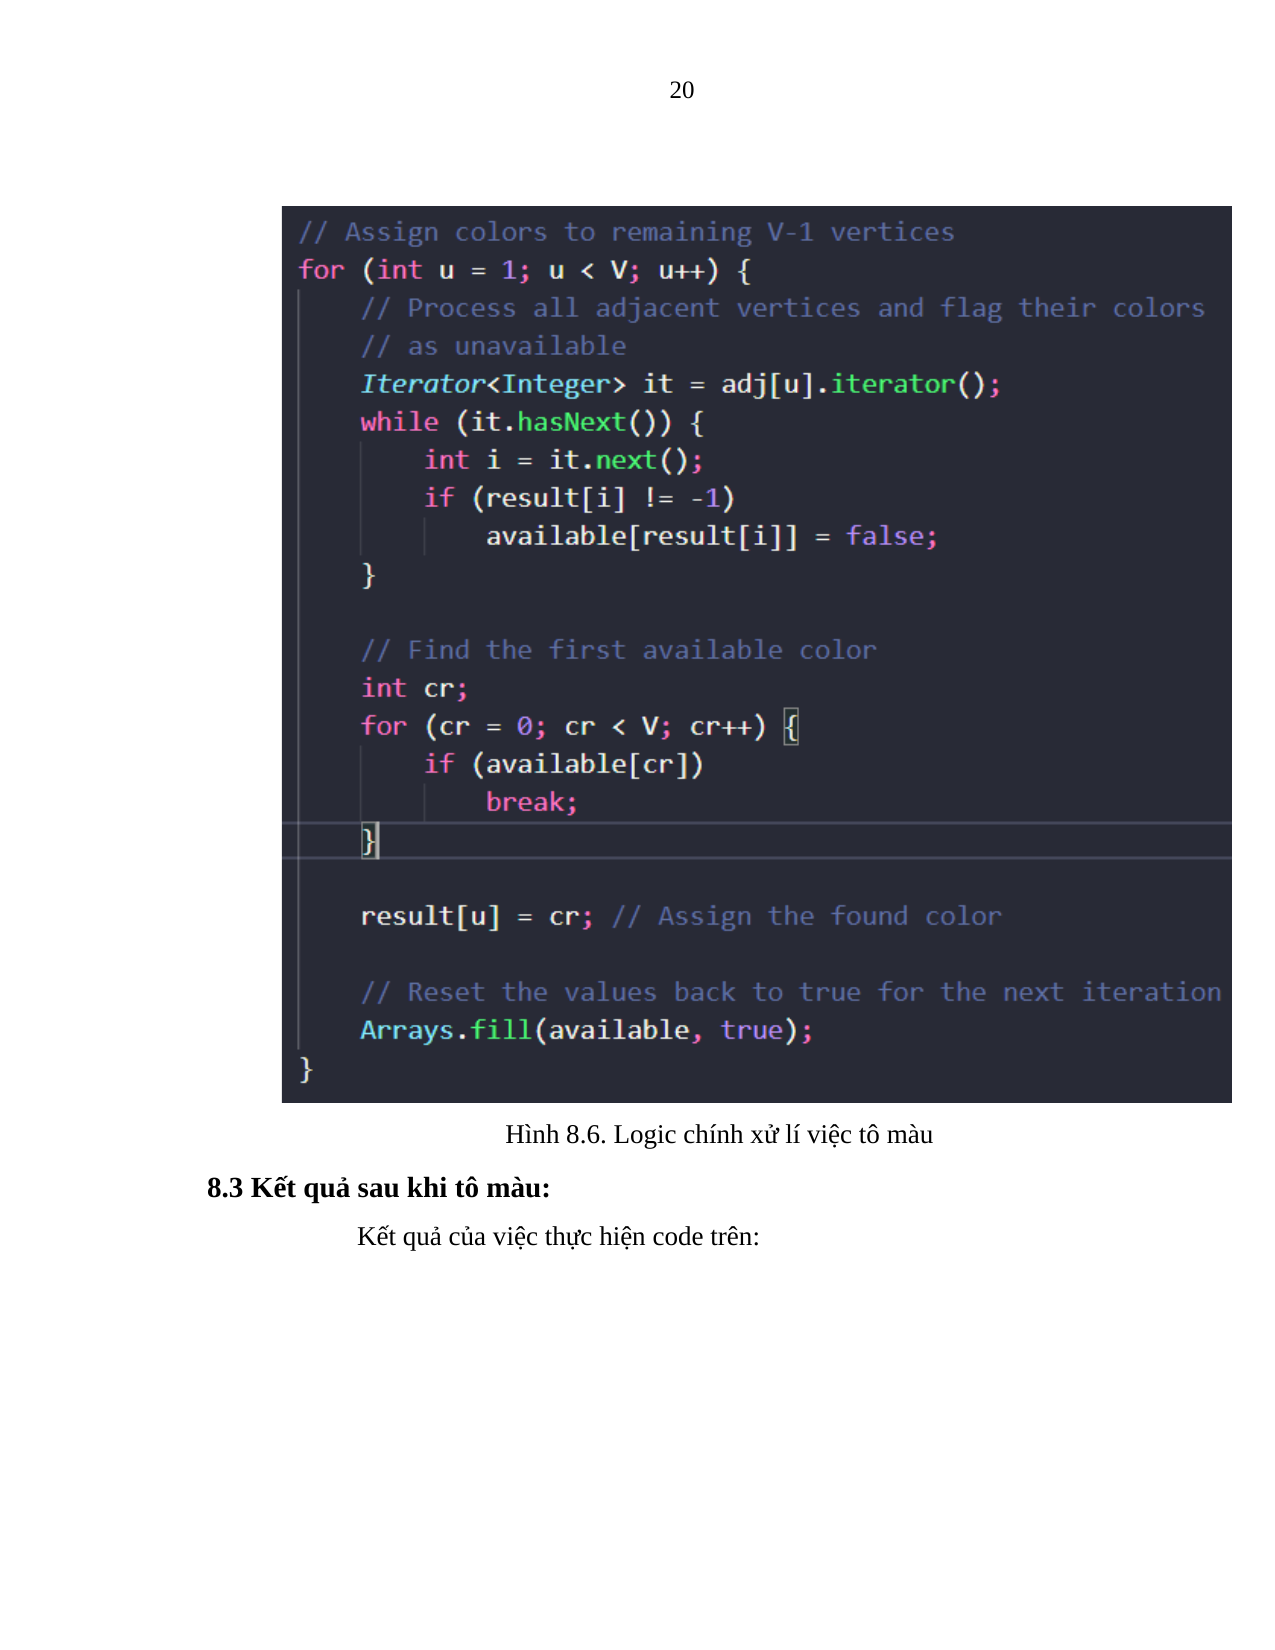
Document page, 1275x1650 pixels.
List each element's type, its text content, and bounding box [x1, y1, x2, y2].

text Hình 8.6. Logic chính xử lí việc tô màu [207, 1118, 1157, 1149]
text Kết quả của việc thực hiện code trên: [207, 1220, 1157, 1251]
text 8.3 Kết quả sau khi tô màu: [207, 1170, 1157, 1203]
picture [281, 206, 1232, 1103]
